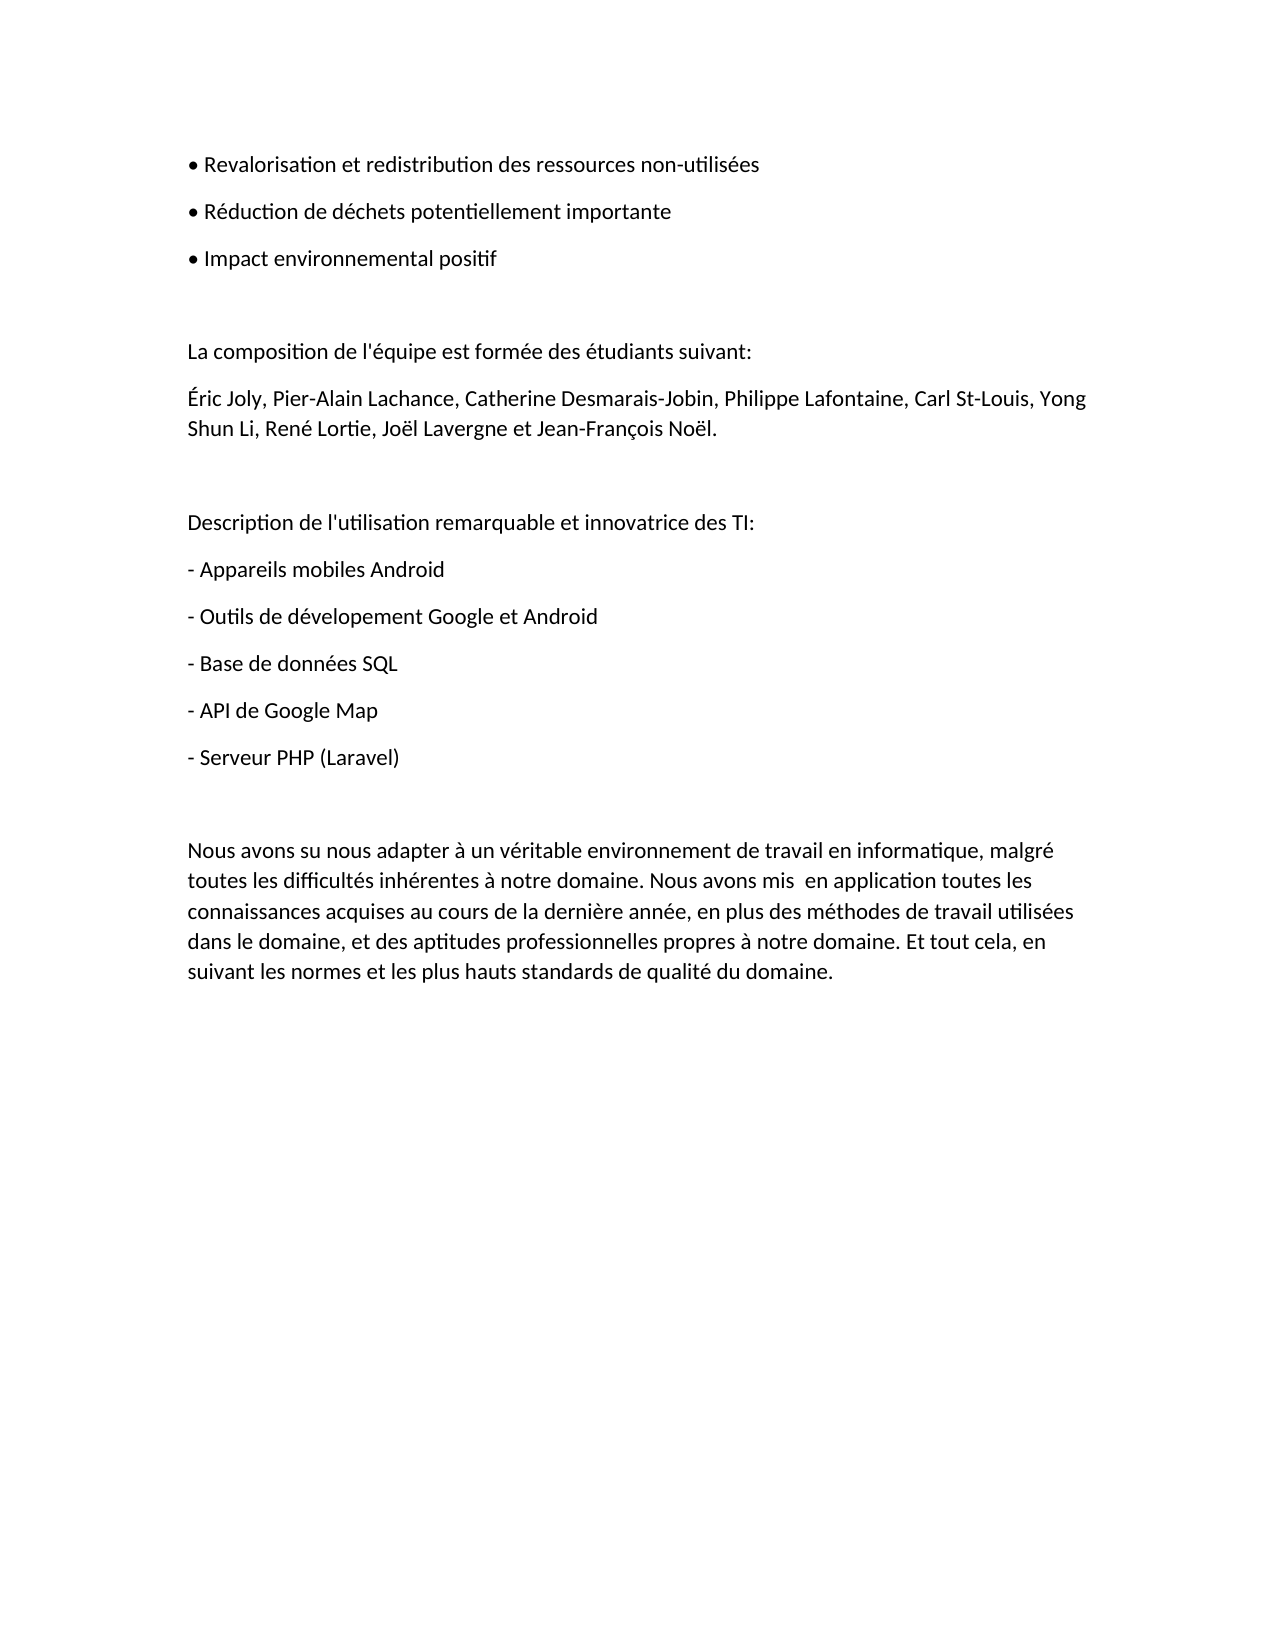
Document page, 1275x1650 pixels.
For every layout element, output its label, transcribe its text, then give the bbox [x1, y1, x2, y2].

text Description de l'utilisation remarquable et innovatrice des TI: [187, 508, 1087, 536]
text - Outils de dévelopement Google et Android [187, 602, 1087, 630]
text - Appareils mobiles Android [187, 555, 1087, 583]
text • Réduction de déchets potentiellement importante [187, 197, 1087, 225]
text - API de Google Map [187, 696, 1087, 724]
text • Impact environnemental positif [187, 244, 1087, 272]
text - Serveur PHP (Laravel) [187, 743, 1087, 771]
text Éric Joly, Pier-Alain Lachance, Catherine Desmarais-Jobin, Philippe Lafontaine, Carl St-Louis, Yong Shun Li, René Lortie, Joël Lavergne et Jean-François Noël. [187, 384, 1087, 443]
text - Base de données SQL [187, 649, 1087, 677]
text Nous avons su nous adapter à un véritable environnement de travail en informatique, malgré toutes les difficultés inhérentes à notre domaine. Nous avons mis en application toutes les connaissances acquises au cours de la dernière année, en plus des méthodes de travail utilisées dans le domaine, et des aptitudes professionnelles propres à notre domaine. Et tout cela, en suivant les normes et les plus hauts standards de qualité du domaine. [187, 836, 1087, 985]
text • Revalorisation et redistribution des ressources non-utilisées [187, 150, 1087, 178]
text La composition de l'équipe est formée des étudiants suivant: [187, 337, 1087, 366]
